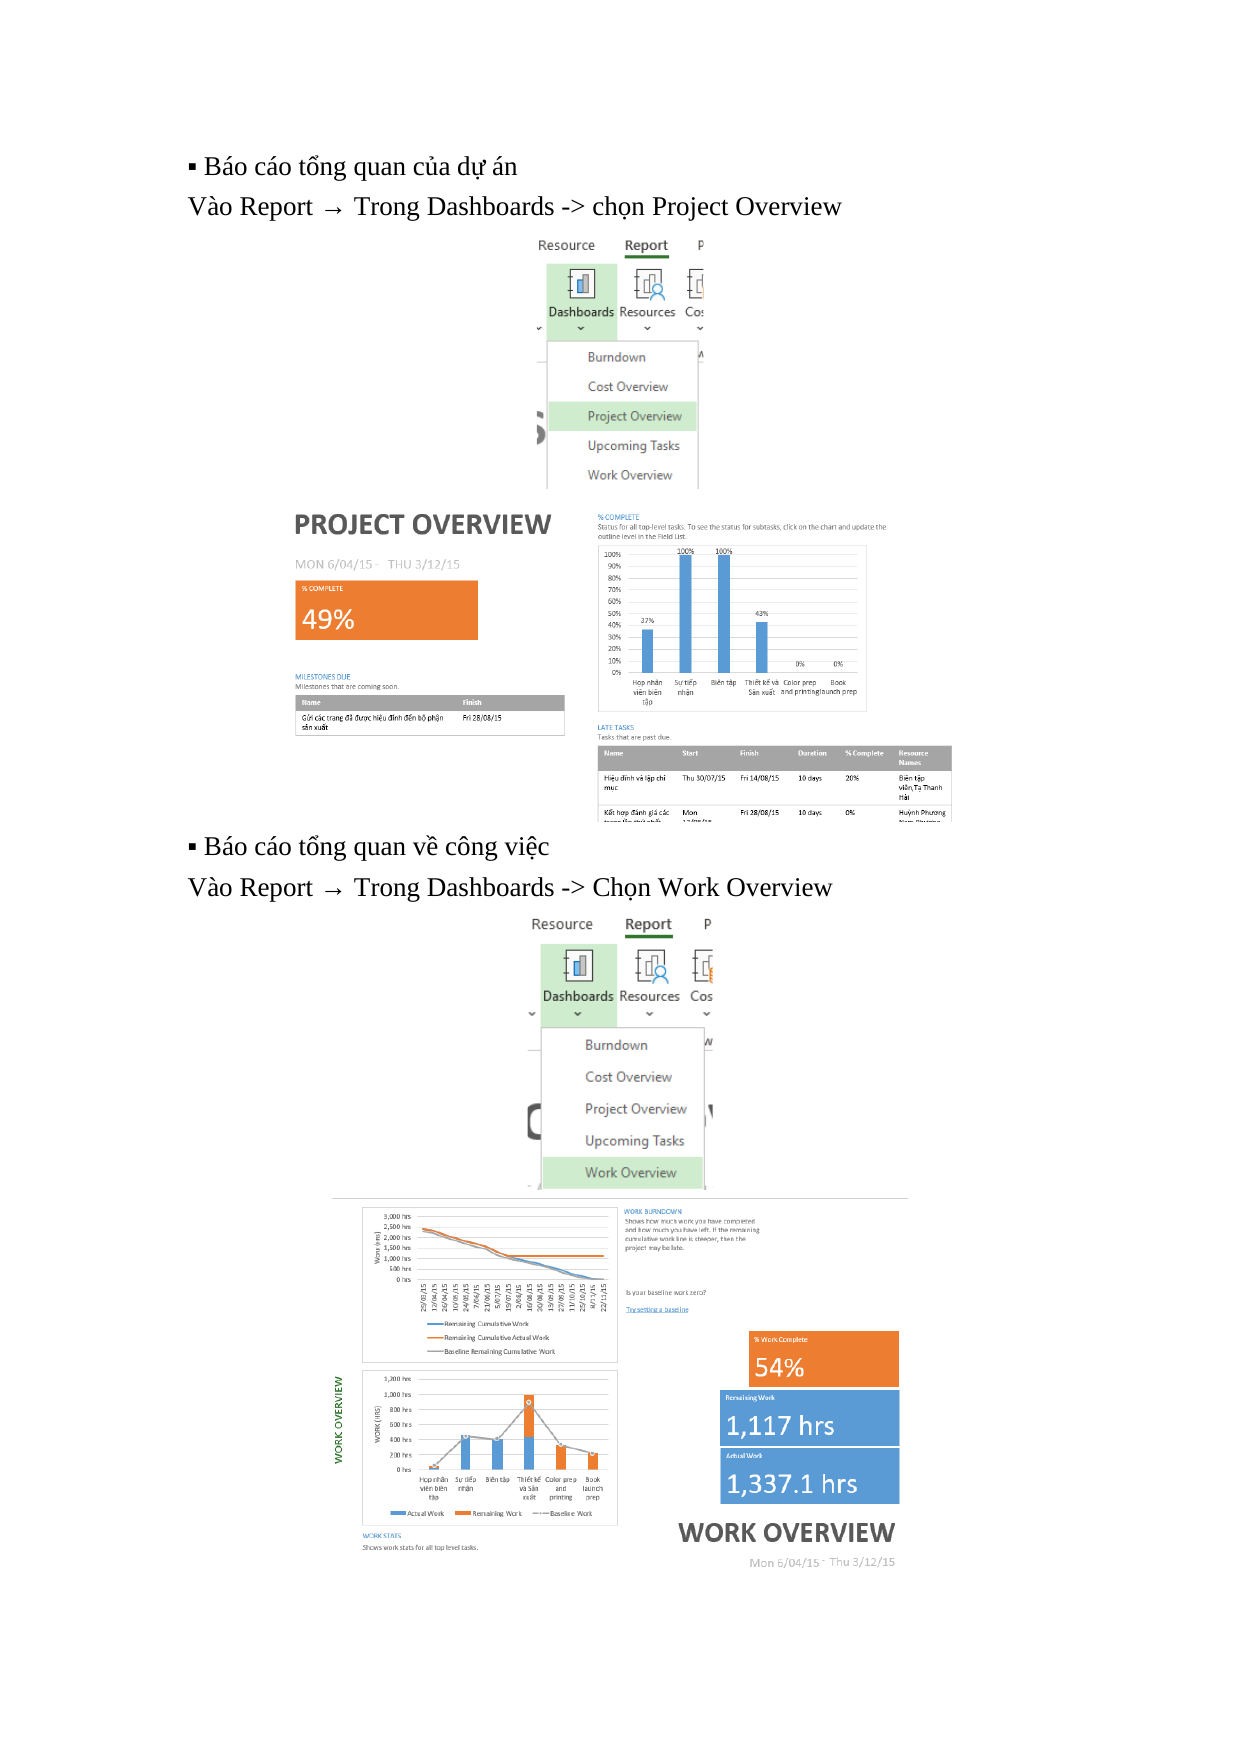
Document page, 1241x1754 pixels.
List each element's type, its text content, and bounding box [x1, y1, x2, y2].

picture [527, 911, 713, 1190]
list ▪ Báo cáo tổng quan về công việc [187, 830, 1053, 862]
picture [332, 1198, 908, 1576]
picture [281, 497, 959, 822]
list Vào Report → Trong Dashboards -> chọn Project Overview [187, 190, 1053, 222]
list ▪ Báo cáo tổng quan của dự án [187, 150, 1053, 181]
list Vào Report → Trong Dashboards -> Chọn Work Overview [187, 871, 1053, 902]
picture [536, 230, 704, 489]
